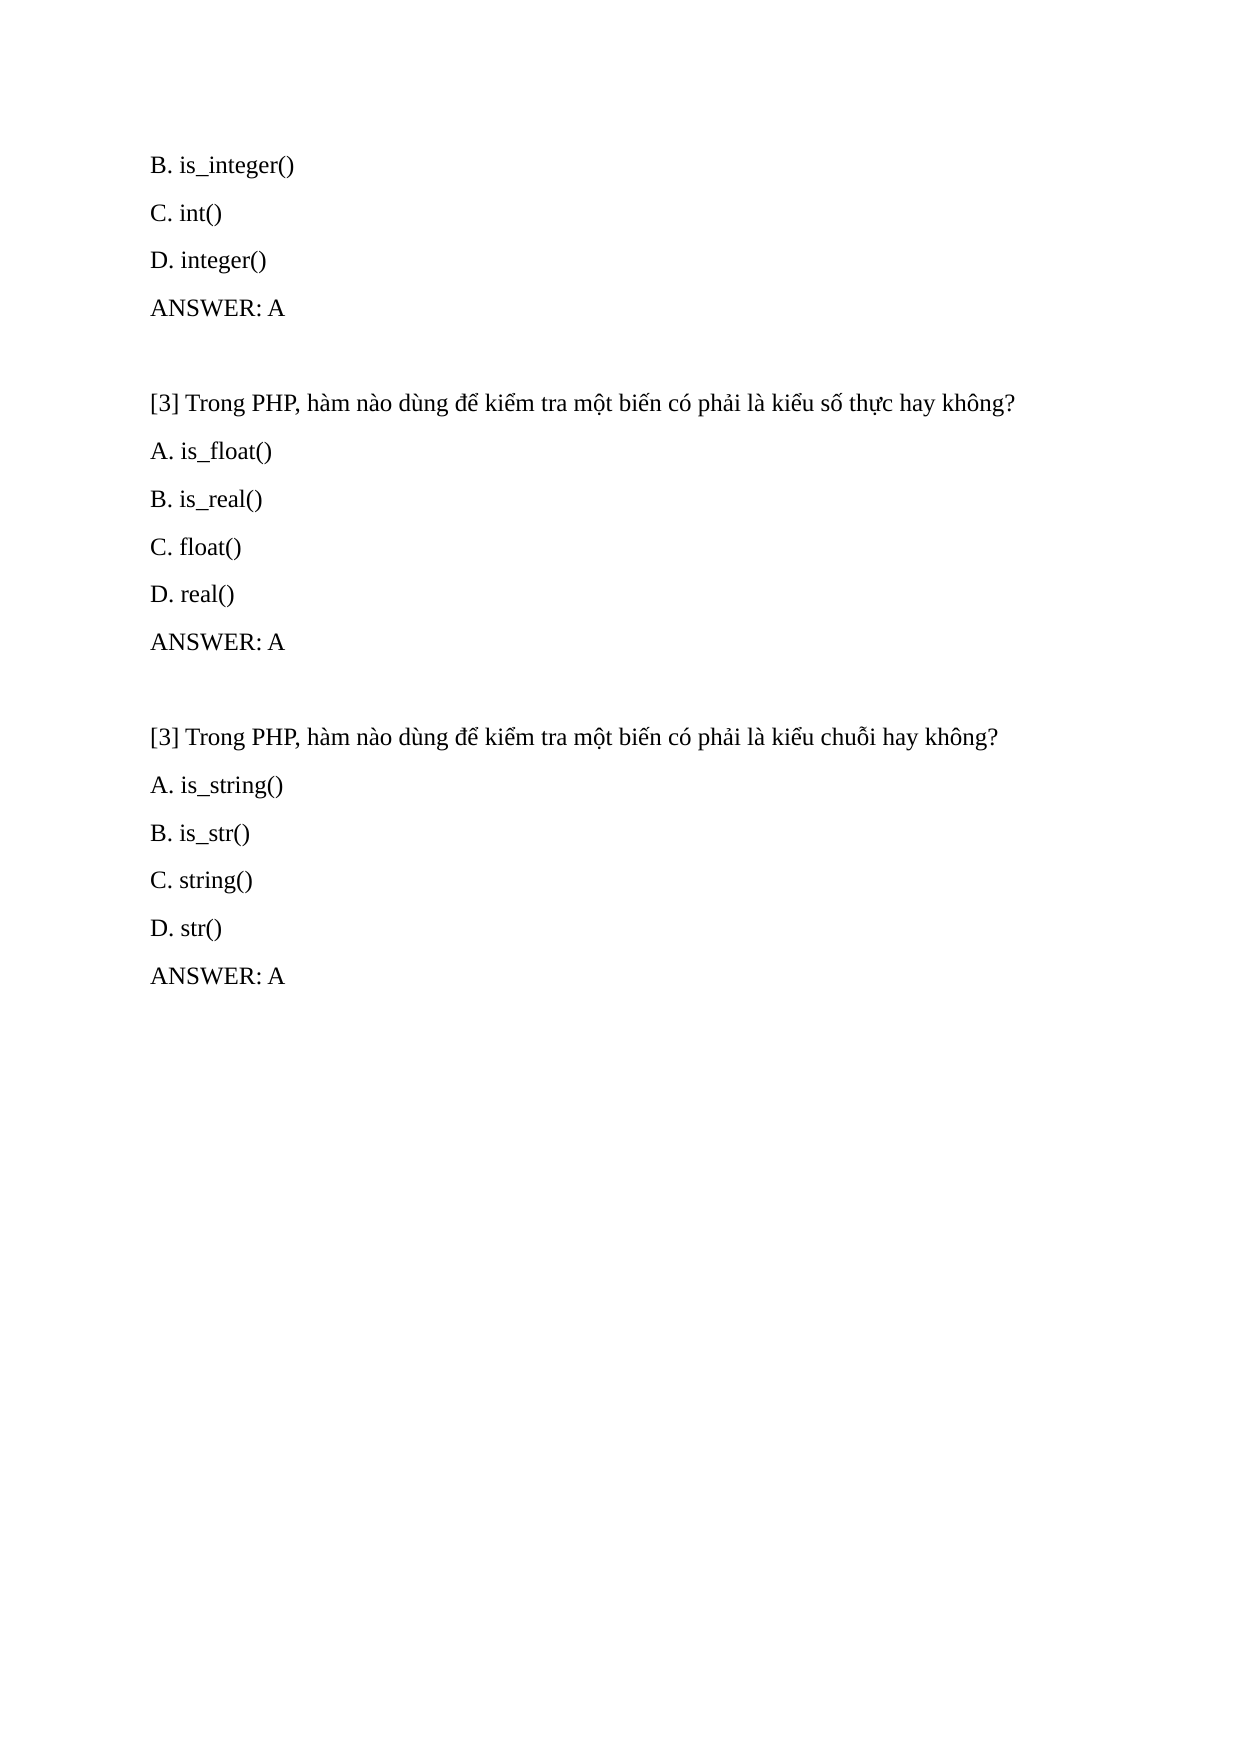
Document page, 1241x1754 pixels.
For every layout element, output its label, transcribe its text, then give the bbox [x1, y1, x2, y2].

text B. is_real() [150, 484, 1090, 513]
text ANSWER: A [150, 961, 1090, 990]
text ANSWER: A [150, 627, 1090, 656]
text D. str() [150, 913, 1090, 942]
text ANSWER: A [150, 293, 1090, 322]
text A. is_float() [150, 436, 1090, 465]
text B. is_integer() [150, 150, 1090, 179]
text A. is_string() [150, 770, 1090, 799]
text D. real() [150, 579, 1090, 608]
text C. int() [150, 198, 1090, 226]
text [3] Trong PHP, hàm nào dùng để kiểm tra một biến có phải là kiểu chuỗi hay không? [150, 722, 1090, 751]
text B. is_str() [150, 818, 1090, 847]
text D. integer() [150, 245, 1090, 274]
text [3] Trong PHP, hàm nào dùng để kiểm tra một biến có phải là kiểu số thực hay không? [150, 388, 1090, 417]
text C. string() [150, 866, 1090, 894]
text C. float() [150, 532, 1090, 560]
